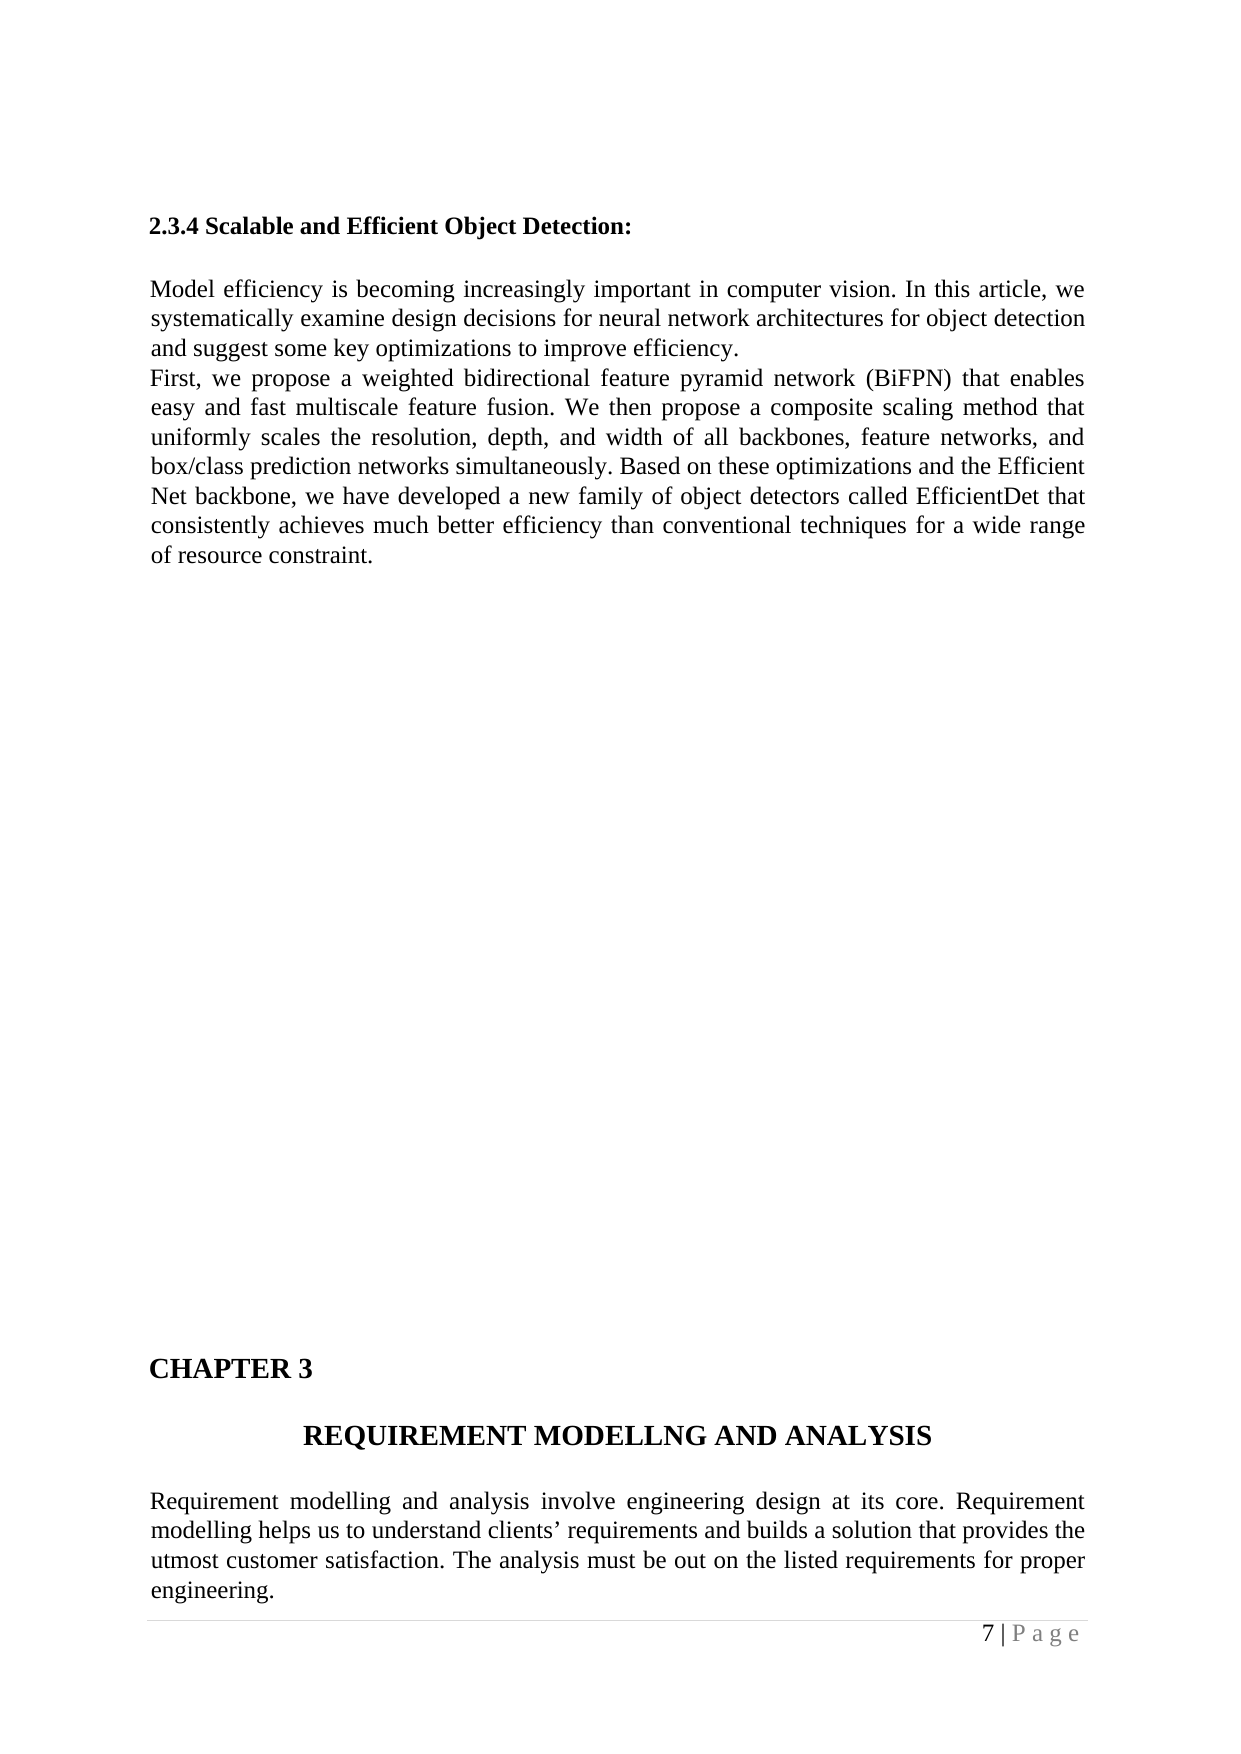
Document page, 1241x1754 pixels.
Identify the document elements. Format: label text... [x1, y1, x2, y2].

subtitle REQUIREMENT MODELLNG AND ANALYSIS [150, 1418, 1085, 1452]
text Model efficiency is becoming increasingly important in computer vision. In this article, we systematically examine design decisions for neural network architectures for object detection and suggest some key optimizations to improve efficiency. [149, 274, 1086, 362]
text 2.3.4 Scalable and Efficient Object Detection: [148, 211, 1096, 239]
text First, we propose a weighted bidirectional feature pyramid network (BiFPN) that enables easy and fast multiscale feature fusion. We then propose a composite scaling method that uniformly scales the resolution, depth, and width of all backbones, feature networks, and box/class prediction networks simultaneously. Based on these optimizations and the Efficient Net backbone, we have developed a new family of object detectors called EfficientDet that consistently achieves much better efficiency than conventional techniques for a wide range of resource constraint. [149, 363, 1086, 569]
text CHAPTER 3 [148, 1351, 1218, 1384]
text Requirement modelling and analysis involve engineering design at its core. Requirement modelling helps us to understand clients’ requirements and builds a solution that provides the utmost customer satisfaction. The analysis must be out on the listed requirements for proper engineering. [149, 1486, 1086, 1603]
